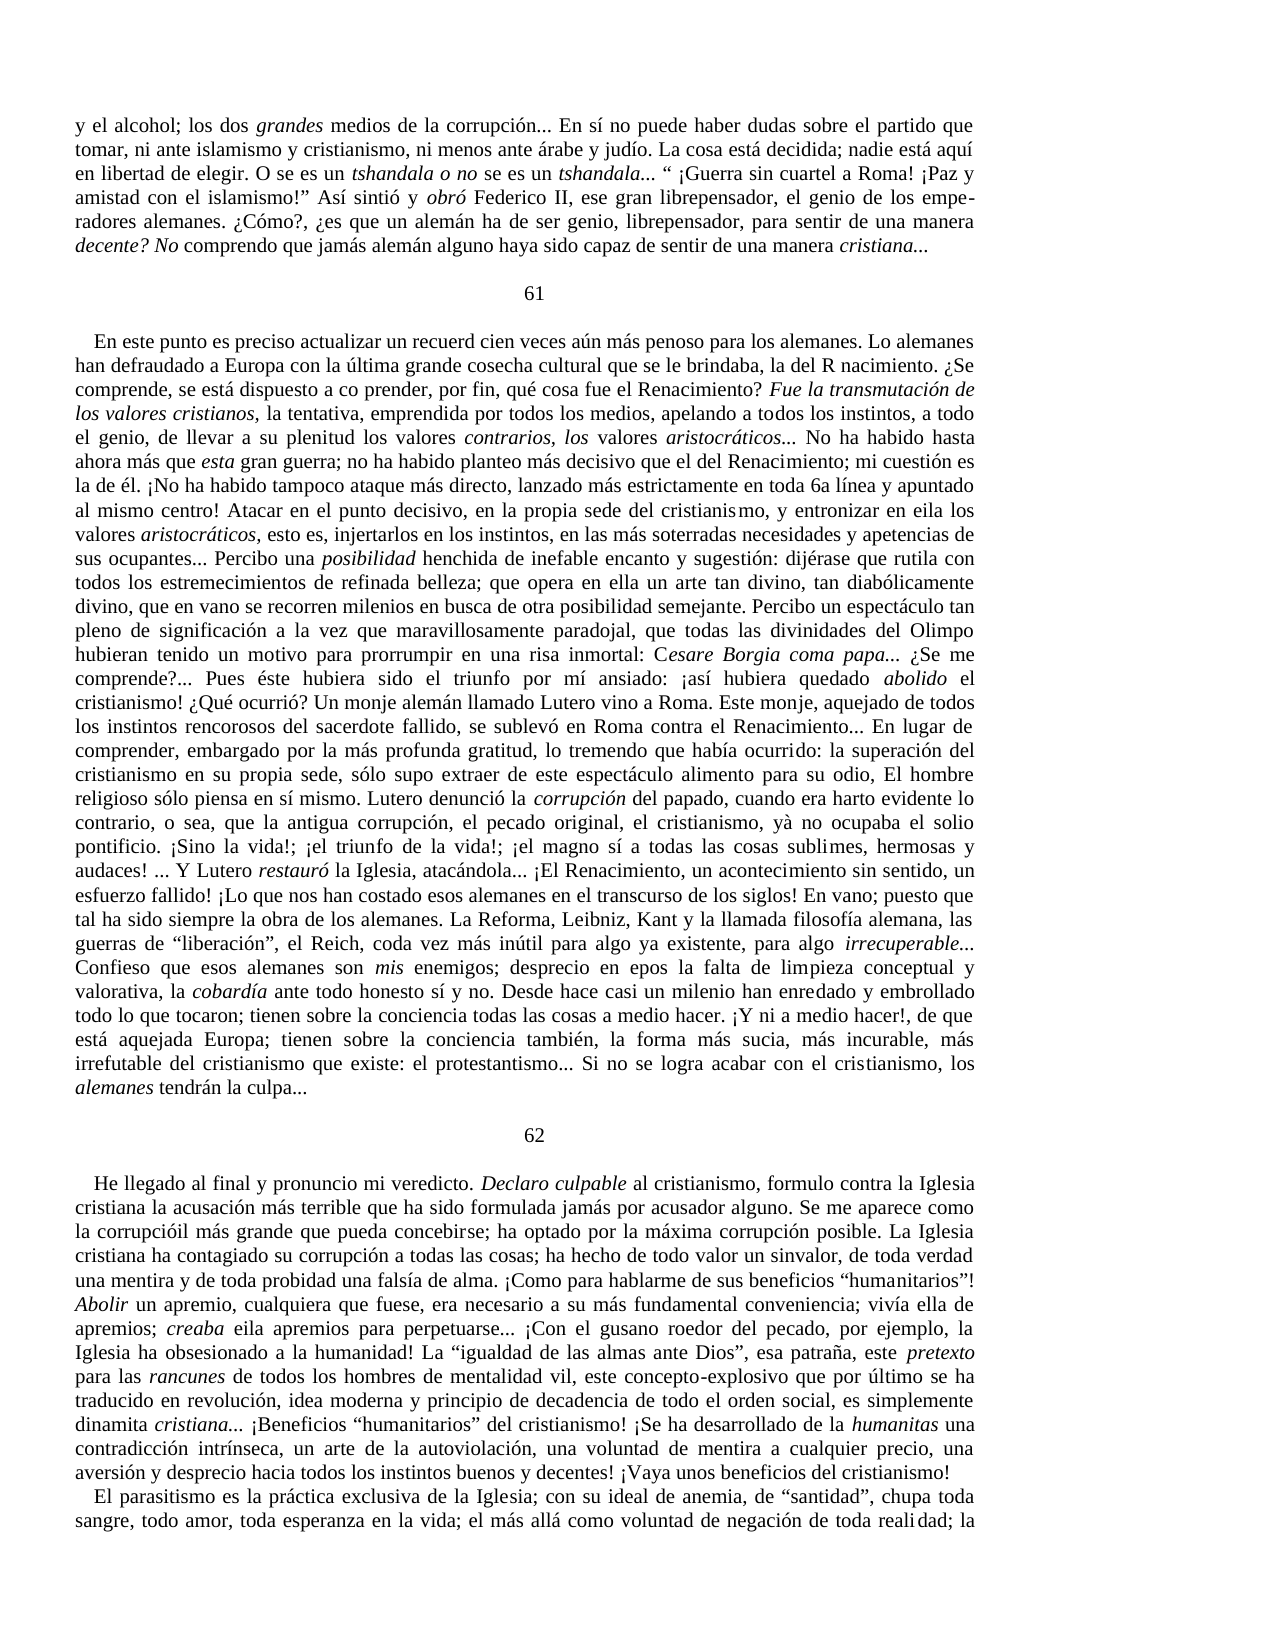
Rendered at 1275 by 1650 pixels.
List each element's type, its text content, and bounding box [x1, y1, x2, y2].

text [75, 1484, 975, 1532]
text En este punto es preciso actualizar un recuerd cien veces aún más penoso para los alemanes. Lo alemanes han defraudado a Europa con la última grande cosecha cultural que se le brindaba, la del R nacimiento. ¿Se comprende, se está dispuesto a co prender, por fin, qué cosa fue el Renacimiento? Fue la transmutación de los valores cristianos, la tentativa, emprendida por todos los medios, apelando a todos los instintos, a todo el genio, de llevar a su plenitud los valores contrarios, los valores aristocráticos... No ha habido hasta ahora más que esta gran guerra; no ha habido planteo más decisivo que el del Renacimiento; mi cuestión es la de él. ¡No ha habido tampoco ataque más directo, lanzado más estrictamente en toda 6a línea y apuntado al mismo centro! Atacar en el punto decisivo, en la propia sede del cristianismo, y entronizar en eila los valores aristocráticos, esto es, injertarlos en los instintos, en las más soterradas necesidades y apetencias de sus ocupantes... Percibo una posibilidad henchida de inefable encanto y sugestión: dijérase que rutila con todos los estremecimientos de refinada belleza; que opera en ella un arte tan divino, tan diabólicamente divino, que en vano se recorren milenios en busca de otra posibilidad semejante. Percibo un espectáculo tan pleno de significación a la vez que maravillosamente paradojal, que todas las divinidades del Olimpo hubieran tenido un motivo para prorrumpir en una risa inmortal: Cesare Borgia coma papa... ¿Se me comprende?... Pues éste hubiera sido el triunfo por mí ansiado: ¡así hubiera quedado abolido el cristianismo! ¿Qué ocurrió? Un monje alemán llamado Lutero vino a Roma. Este monje, aquejado de todos los instintos rencorosos del sacerdote fallido, se sublevó en Roma contra el Renacimiento... En lugar de comprender, embargado por la más profunda gratitud, lo tremendo que había ocurrido: la superación del cristianismo en su propia sede, sólo supo extraer de este espectáculo alimento para su odio, El hombre religioso sólo piensa en sí mismo. Lutero denunció la corrupción del papado, cuando era harto evidente lo contrario, o sea, que la antigua corrupción, el pecado original, el cristianismo, yà no ocupaba el solio pontificio. ¡Sino la vida!; ¡el triunfo de la vida!; ¡el magno sí a todas las cosas sublimes, hermosas y audaces! ... Y Lutero restauró la Iglesia, atacándola... ¡El Renacimiento, un acontecimiento sin sentido, un esfuerzo fallido! ¡Lo que nos han costado esos alemanes en el transcurso de los siglos! En vano; puesto que tal ha sido siempre la obra de los alemanes. La Reforma, Leibniz, Kant y la llamada filosofía alemana, las guerras de “liberación”, el Reich, coda vez más inútil para algo ya existente, para algo irrecuperable... Confieso que esos alemanes son mis enemigos; desprecio en epos la falta de limpieza conceptual y valorativa, la cobardía ante todo honesto sí y no. Desde hace casi un milenio han enredado y embrollado todo lo que tocaron; tienen sobre la conciencia todas las cosas a medio hacer. ¡Y ni a medio hacer!, de que está aquejada Europa; tienen sobre la conciencia también, la forma más sucia, más incurable, más irrefutable del cristianismo que existe: el protestantismo... Si no se logra acabar con el cristianismo, los alemanes tendrán la culpa... [75, 329, 975, 1099]
text 62 [75, 1123, 975, 1147]
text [75, 112, 975, 257]
text 61 [75, 281, 975, 305]
text He llegado al final y pronuncio mi veredicto. Declaro culpable al cristianismo, formulo contra la Iglesia cristiana la acusación más terrible que ha sido formulada jamás por acusador alguno. Se me aparece como la corrupcióil más grande que pueda concebirse; ha optado por la máxima corrupción posible. La Iglesia cristiana ha contagiado su corrupción a todas las cosas; ha hecho de todo valor un sinvalor, de toda verdad una mentira y de toda probidad una falsía de alma. ¡Como para hablarme de sus beneficios “humanitarios”! Abolir un apremio, cualquiera que fuese, era necesario a su más fundamental conveniencia; vivía ella de apremios; creaba eila apremios para perpetuarse... ¡Con el gusano roedor del pecado, por ejemplo, la Iglesia ha obsesionado a la humanidad! La “igualdad de las almas ante Dios”, esa patraña, este pretexto para las rancunes de todos los hombres de mentalidad vil, este concepto-explosivo que por último se ha traducido en revolución, idea moderna y principio de decadencia de todo el orden social, es simplemente dinamita cristiana... ¡Beneficios “humanitarios” del cristianismo! ¡Se ha desarrollado de la humanitas una contradicción intrínseca, un arte de la autoviolación, una voluntad de mentira a cualquier precio, una aversión y desprecio hacia todos los instintos buenos y decentes! ¡Vaya unos beneficios del cristianismo! [75, 1171, 975, 1484]
